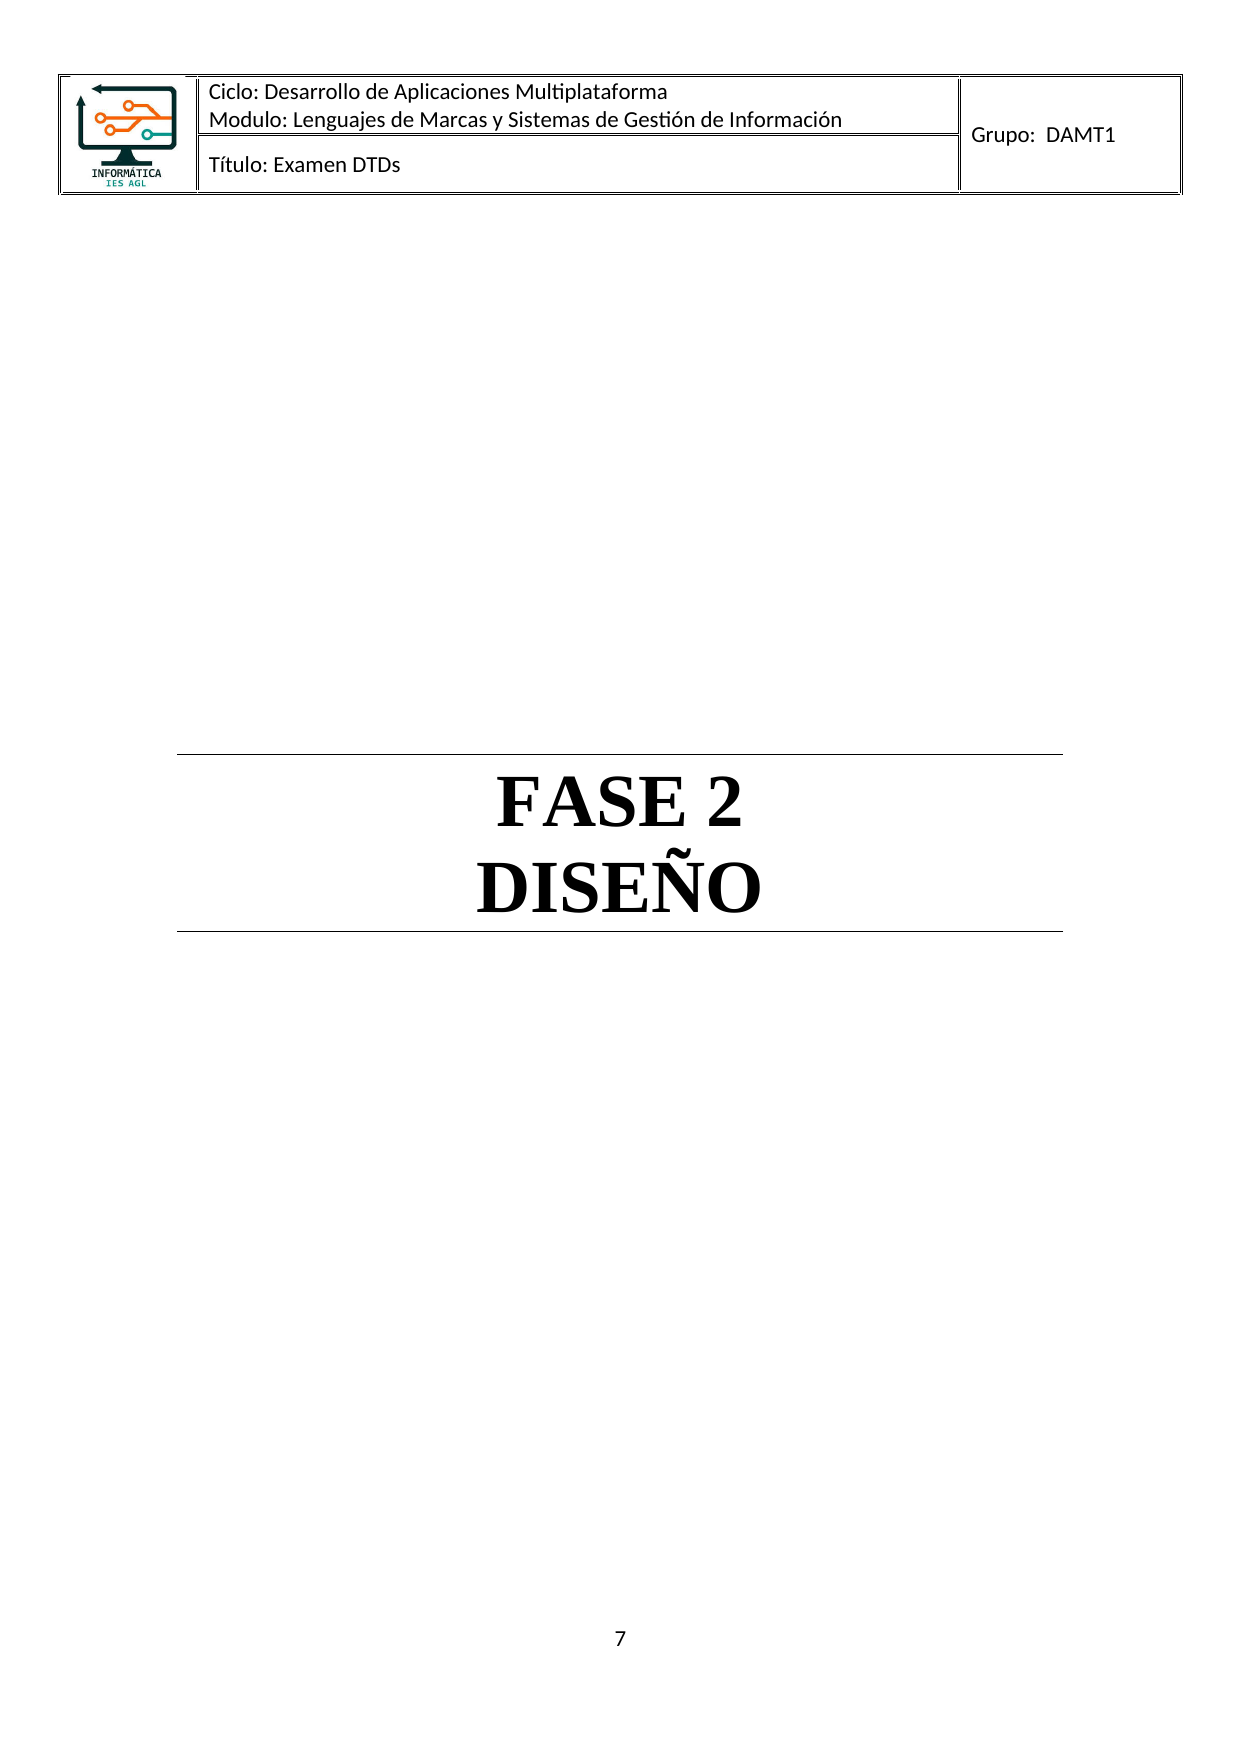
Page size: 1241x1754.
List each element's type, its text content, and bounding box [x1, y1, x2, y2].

text DISEÑO [177, 840, 1063, 931]
text FASE 2 [177, 755, 1063, 840]
picture [70, 76, 186, 192]
